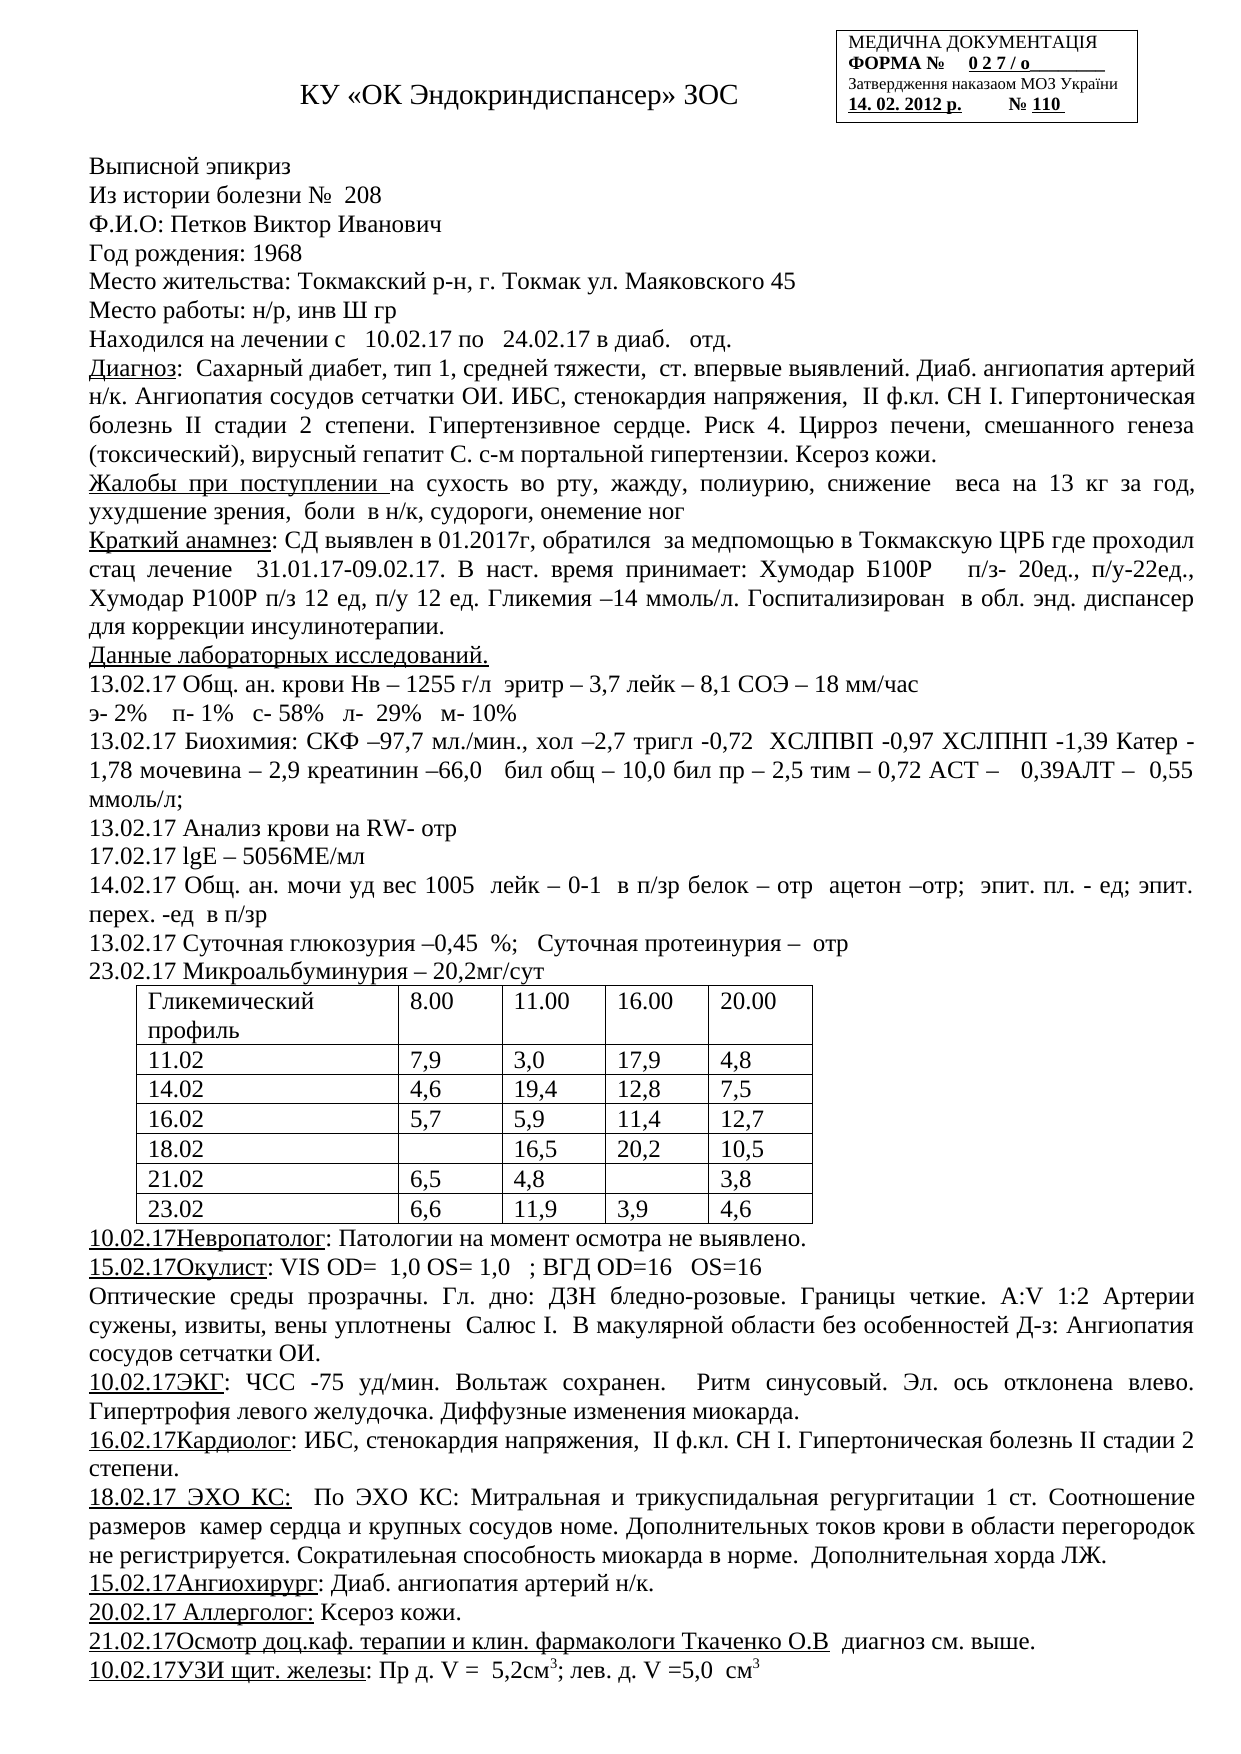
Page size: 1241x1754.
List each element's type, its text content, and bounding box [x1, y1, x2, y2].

text 16.02.17Кардиолог: ИБС, стенокардия напряжения, II ф.кл. СН I. Гипертоническая болезнь II стадии 2 степени. [89, 1425, 1196, 1482]
text э- 2% п- 1% с- 58% л- 29% м- 10% [89, 698, 1196, 726]
table_cell 19,4 [503, 1075, 605, 1103]
text 15.02.17Окулист: VIS OD= 1,0 OS= 1,0 ; ВГД OD=16 OS=16 [89, 1252, 1196, 1281]
text 10.02.17ЭКГ: ЧСС -75 уд/мин. Вольтаж сохранен. Ритм синусовый. Эл. ось отклонена влево. Гипертрофия левого желудочка. Диффузные изменения миокарда. [89, 1367, 1196, 1425]
text Место жительства: Токмакский р-н, г. Токмак ул. Маяковского 45 [89, 266, 1196, 295]
text Краткий анамнез: СД выявлен в 01.2017г, обратился за медпомощью в Токмакскую ЦРБ где проходил стац лечение 31.01.17-09.02.17. В наст. время принимает: Хумодар Б100Р п/з- 20ед., п/у-22ед., Хумодар Р100Р п/з 12 ед, п/у 12 ед. Гликемия –14 ммоль/л. Госпитализирован в обл. энд. диспансер для коррекции инсулинотерапии. [89, 525, 1196, 640]
subtitle 23.02.17 Микроальбуминурия – 20,2мг/сут [89, 956, 1196, 985]
text 20.02.17 Аллерголог: Ксероз кожи. [89, 1597, 1196, 1626]
table_cell 11.02 [137, 1045, 398, 1073]
text 10.02.17УЗИ щит. железы: Пр д. V = 5,2см3; лев. д. V =5,0 см3 [89, 1655, 1196, 1683]
text 18.02.17 ЭХО КС: По ЭХО КС: Митральная и трикуспидальная регургитации 1 ст. Соотношение размеров камер сердца и крупных сосудов номе. Дополнительных токов крови в области перегородок не регистрируется. Сократилеьная способность миокарда в норме. Дополнительная хорда ЛЖ. [89, 1482, 1196, 1568]
text 13.02.17 Общ. ан. крови Нв – 1255 г/л эритр – 3,7 лейк – 8,1 СОЭ – 18 мм/час [89, 669, 1196, 698]
table_cell 6,5 [399, 1164, 502, 1193]
table_cell 3,0 [503, 1045, 605, 1073]
table_cell 16.02 [137, 1104, 398, 1133]
table_header 20.00 [709, 986, 812, 1044]
table_cell 17,9 [606, 1045, 708, 1073]
table_cell 12,7 [709, 1104, 812, 1133]
subtitle Из истории болезни № 208 [89, 180, 1196, 209]
text Год рождения: 1968 [89, 238, 1196, 266]
text 15.02.17Ангиохирург: Диаб. ангиопатия артерий н/к. [89, 1568, 1196, 1597]
table_cell 4,8 [709, 1045, 812, 1073]
table_cell 16,5 [503, 1134, 605, 1163]
table_cell 11,9 [503, 1194, 605, 1222]
text 13.02.17 Суточная глюкозурия –0,45 %; Суточная протеинурия – отр [89, 928, 1196, 956]
text Место работы: н/р, инв Ш гр [89, 295, 1196, 324]
table_cell 3,8 [709, 1164, 812, 1193]
text Находился на лечении с 10.02.17 по 24.02.17 в диаб. отд. [89, 324, 1196, 353]
table_cell 4,8 [503, 1164, 605, 1193]
table_cell 23.02 [137, 1194, 398, 1222]
subtitle Ф.И.О: Петков Виктор Иванович [89, 209, 1196, 238]
table_header 8.00 [399, 986, 502, 1044]
text 21.02.17Осмотр доц.каф. терапии и клин. фармакологи Ткаченко О.В диагноз см. выше. [89, 1626, 1196, 1655]
table_header Гликемический профиль [137, 986, 398, 1044]
text Оптические среды прозрачны. Гл. дно: ДЗН бледно-розовые. Границы четкие. А:V 1:2 Артерии сужены, извиты, вены уплотнены Салюс I. В макулярной области без особенностей Д-з: Ангиопатия сосудов сетчатки ОИ. [89, 1281, 1196, 1367]
subtitle 14.02.17 Общ. ан. мочи уд вес 1005 лейк – 0-1 в п/зр белок – отр ацетон –отр; эпит. пл. - ед; эпит. перех. -ед в п/зр [89, 870, 1196, 928]
text 13.02.17 Анализ крови на RW- отр [89, 813, 1196, 841]
table_cell 5,7 [399, 1104, 502, 1133]
table_cell [399, 1134, 502, 1163]
table_header 16.00 [606, 986, 708, 1044]
table_cell 10,5 [709, 1134, 812, 1163]
table_cell 7,9 [399, 1045, 502, 1073]
text Диагноз: Сахарный диабет, тип 1, средней тяжести, ст. впервые выявлений. Диаб. ангиопатия артерий н/к. Ангиопатия сосудов сетчатки ОИ. ИБС, стенокардия напряжения, II ф.кл. СН I. Гипертоническая болезнь II стадии 2 степени. Гипертензивное сердце. Риск 4. Цирроз печени, смешанного генеза (токсический), вирусный гепатит С. с-м портальной гипертензии. Ксероз кожи. [89, 353, 1196, 468]
text 10.02.17Невропатолог: Патологии на момент осмотра не выявлено. [89, 1223, 1196, 1252]
table_cell 20,2 [606, 1134, 708, 1163]
table_header 11.00 [503, 986, 605, 1044]
table_cell 3,9 [606, 1194, 708, 1222]
table_cell 7,5 [709, 1075, 812, 1103]
table_cell 11,4 [606, 1104, 708, 1133]
table_cell 14.02 [137, 1075, 398, 1103]
table_cell 4,6 [709, 1194, 812, 1222]
table_cell 21.02 [137, 1164, 398, 1193]
subtitle Выписной эпикриз [89, 151, 1202, 180]
table_cell 5,9 [503, 1104, 605, 1133]
table_cell [606, 1164, 708, 1193]
text Данные лабораторных исследований. [89, 640, 1196, 669]
text 17.02.17 lgE – 5056МЕ/мл [89, 841, 1196, 870]
table_cell 12,8 [606, 1075, 708, 1103]
table_cell 18.02 [137, 1134, 398, 1163]
text Жалобы при поступлении на сухость во рту, жажду, полиурию, снижение веса на 13 кг за год, ухудшение зрения, боли в н/к, судороги, онемение ног [89, 468, 1196, 525]
table_cell 4,6 [399, 1075, 502, 1103]
text 13.02.17 Биохимия: СКФ –97,7 мл./мин., хол –2,7 тригл -0,72 ХСЛПВП -0,97 ХСЛПНП -1,39 Катер -1,78 мочевина – 2,9 креатинин –66,0 бил общ – 10,0 бил пр – 2,5 тим – 0,72 АСТ – 0,39АЛТ – 0,55 ммоль/л; [89, 726, 1196, 813]
table_cell 6,6 [399, 1194, 502, 1222]
